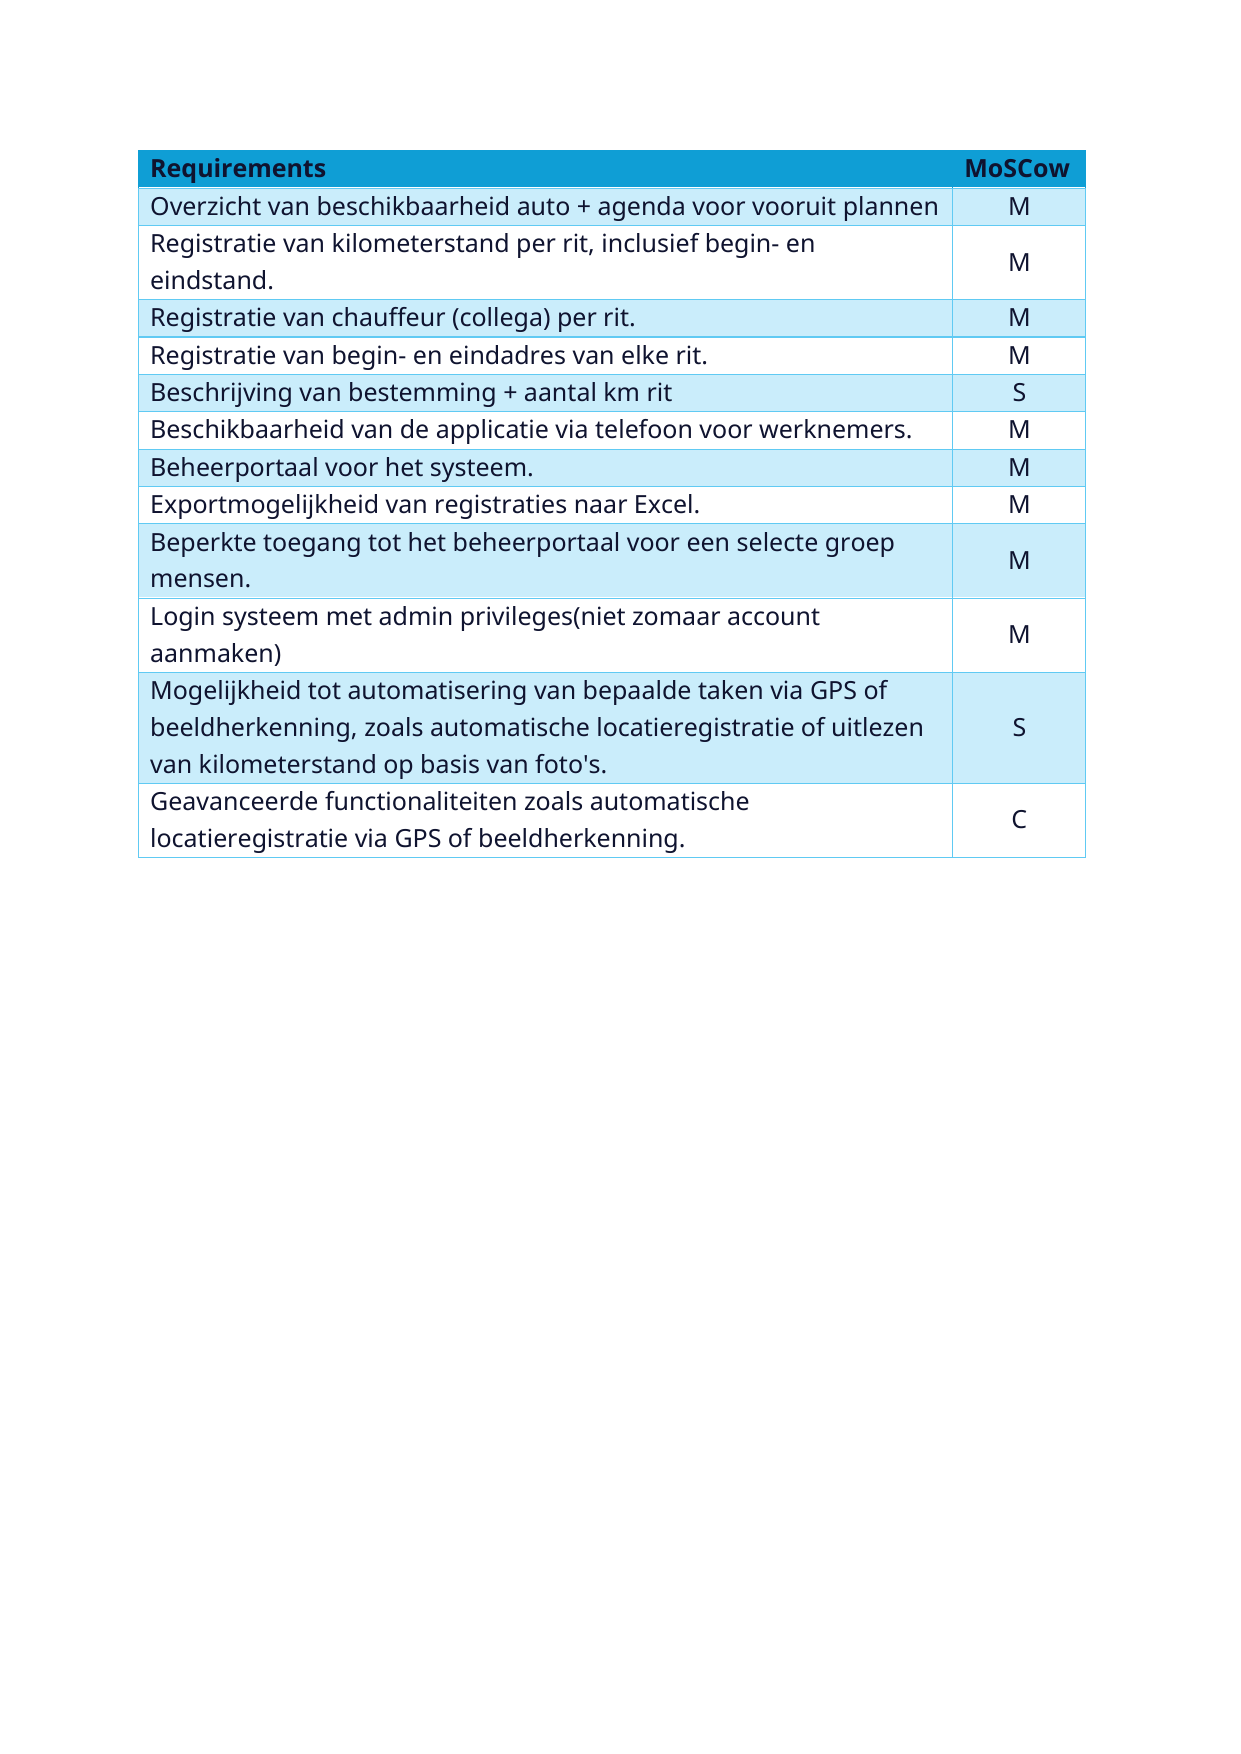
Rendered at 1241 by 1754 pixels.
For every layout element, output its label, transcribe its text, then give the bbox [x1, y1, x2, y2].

table_cell M [953, 487, 1085, 523]
table_cell M [953, 412, 1085, 448]
table_cell Registratie van chauffeur (collega) per rit. [139, 300, 952, 336]
table_cell Beschikbaarheid van de applicatie via telefoon voor werknemers. [139, 412, 952, 448]
table_cell S [953, 673, 1085, 783]
table_header Requirements [139, 151, 952, 187]
table_cell Login systeem met admin privileges(niet zomaar account aanmaken) [139, 599, 952, 672]
table_cell Mogelijkheid tot automatisering van bepaalde taken via GPS of beeldherkenning, zoals automatische locatieregistratie of uitlezen van kilometerstand op basis van foto's. [139, 673, 952, 783]
table_cell S [953, 375, 1085, 411]
table_cell M [953, 300, 1085, 336]
table_cell Geavanceerde functionaliteiten zoals automatische locatieregistratie via GPS of beeldherkenning. [139, 784, 952, 857]
table_cell M [953, 226, 1085, 299]
table_cell Registratie van kilometerstand per rit, inclusief begin- en eindstand. [139, 226, 952, 299]
table_cell Beperkte toegang tot het beheerportaal voor een selecte groep mensen. [139, 524, 952, 597]
table_cell Exportmogelijkheid van registraties naar Excel. [139, 487, 952, 523]
table_cell M [953, 338, 1085, 374]
table_cell Beheerportaal voor het systeem. [139, 450, 952, 486]
table_header MoSCow [953, 151, 1085, 187]
table_cell Registratie van begin- en eindadres van elke rit. [139, 338, 952, 374]
table_cell M [953, 450, 1085, 486]
table_cell C [953, 784, 1085, 857]
table_cell Beschrijving van bestemming + aantal km rit [139, 375, 952, 411]
table_cell M [953, 599, 1085, 672]
table_cell M [953, 524, 1085, 597]
table_cell M [953, 189, 1085, 225]
table_cell Overzicht van beschikbaarheid auto + agenda voor vooruit plannen [139, 189, 952, 225]
